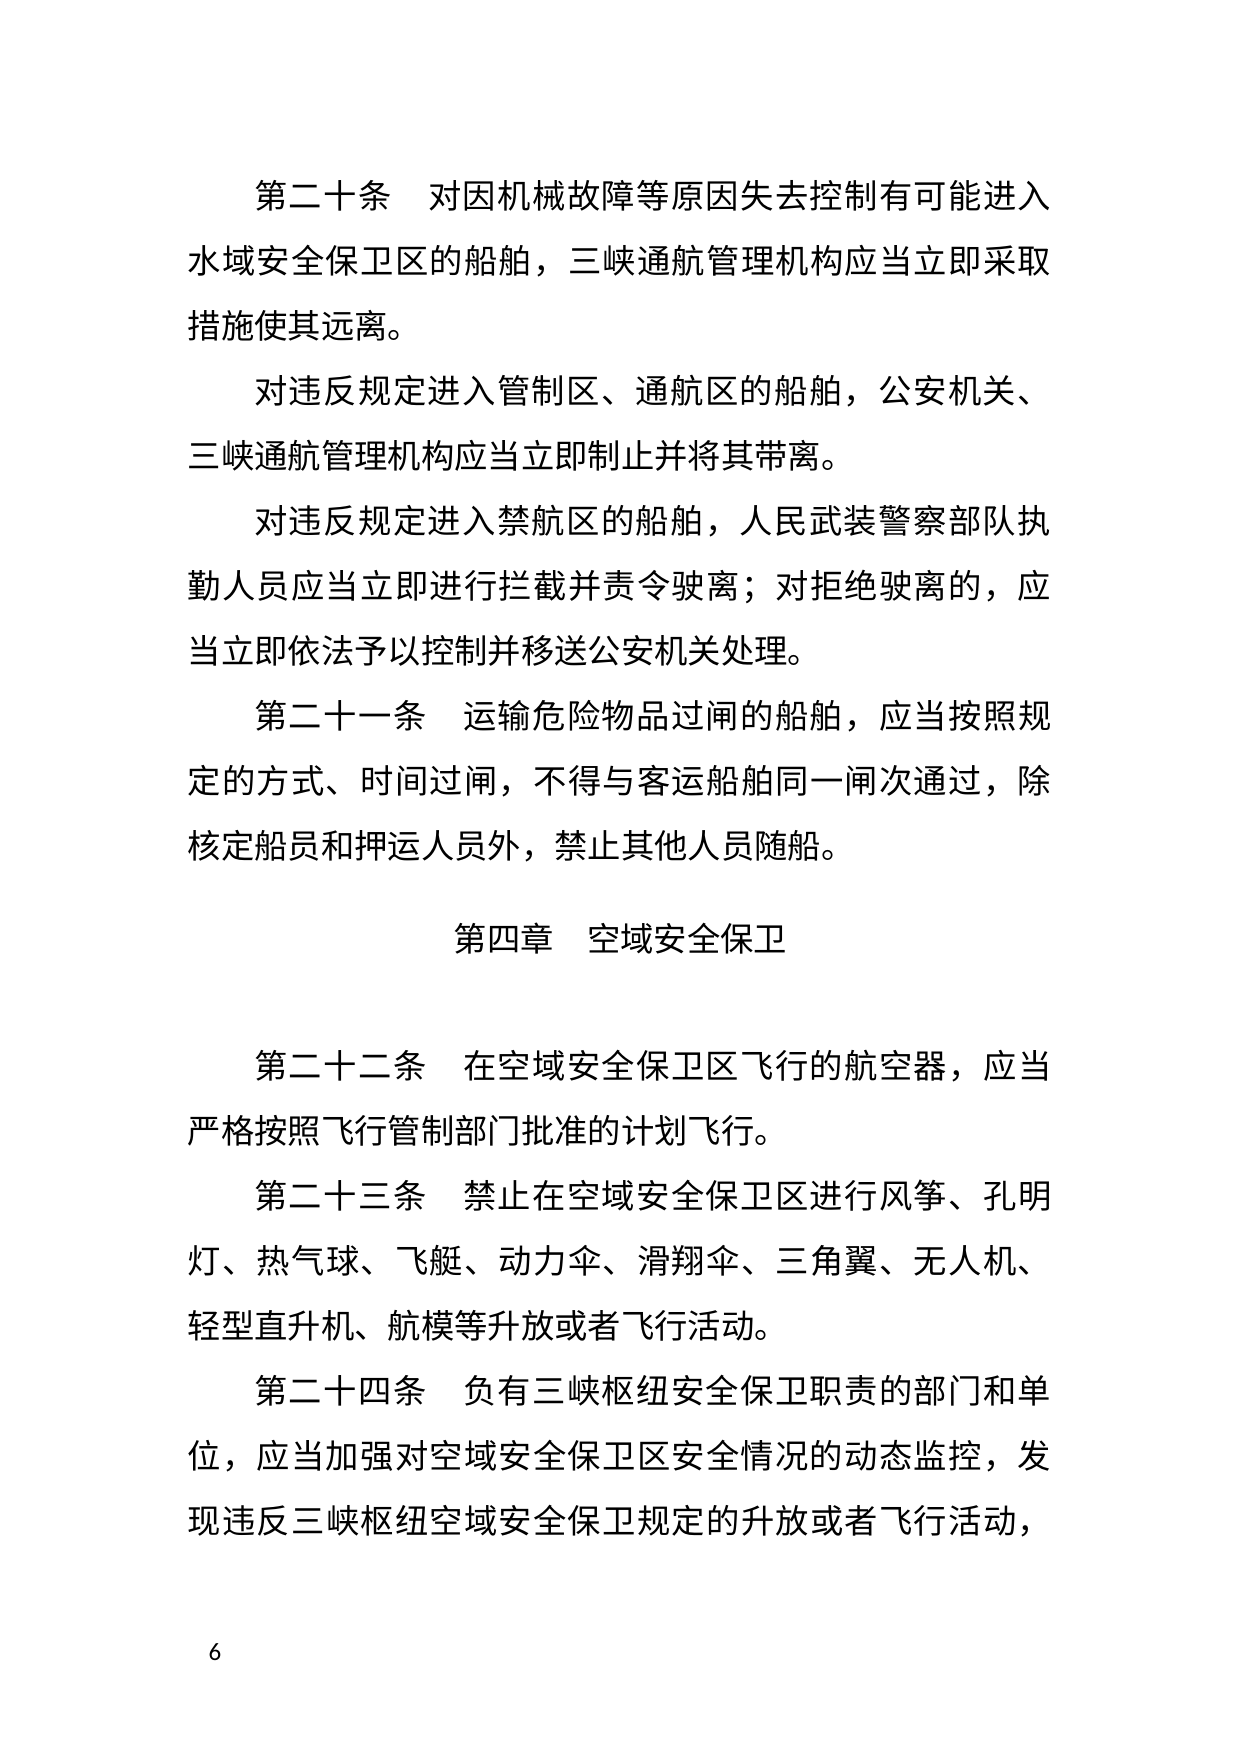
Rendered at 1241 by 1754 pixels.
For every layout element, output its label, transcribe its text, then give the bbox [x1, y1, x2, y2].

text 对违反规定进入禁航区的船舶，人民武装警察部队执勤人员应当立即进行拦截并责令驶离；对拒绝驶离的，应当立即依法予以控制并移送公安机关处理。 [187, 487, 1053, 682]
subtitle 第四章 空域安全保卫 [187, 904, 1053, 969]
text 第二十二条 在空域安全保卫区飞行的航空器，应当严格按照飞行管制部门批准的计划飞行。 [187, 1031, 1053, 1161]
text 第二十三条 禁止在空域安全保卫区进行风筝、孔明灯、热气球、飞艇、动力伞、滑翔伞、三角翼、无人机、轻型直升机、航模等升放或者飞行活动。 [187, 1161, 1053, 1356]
text 对违反规定进入管制区、通航区的船舶，公安机关、三峡通航管理机构应当立即制止并将其带离。 [187, 357, 1053, 487]
text 第二十条 对因机械故障等原因失去控制有可能进入水域安全保卫区的船舶，三峡通航管理机构应当立即采取措施使其远离。 [187, 162, 1053, 357]
text 第二十一条 运输危险物品过闸的船舶，应当按照规定的方式、时间过闸，不得与客运船舶同一闸次通过，除核定船员和押运人员外，禁止其他人员随船。 [187, 682, 1053, 877]
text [187, 1356, 1053, 1551]
